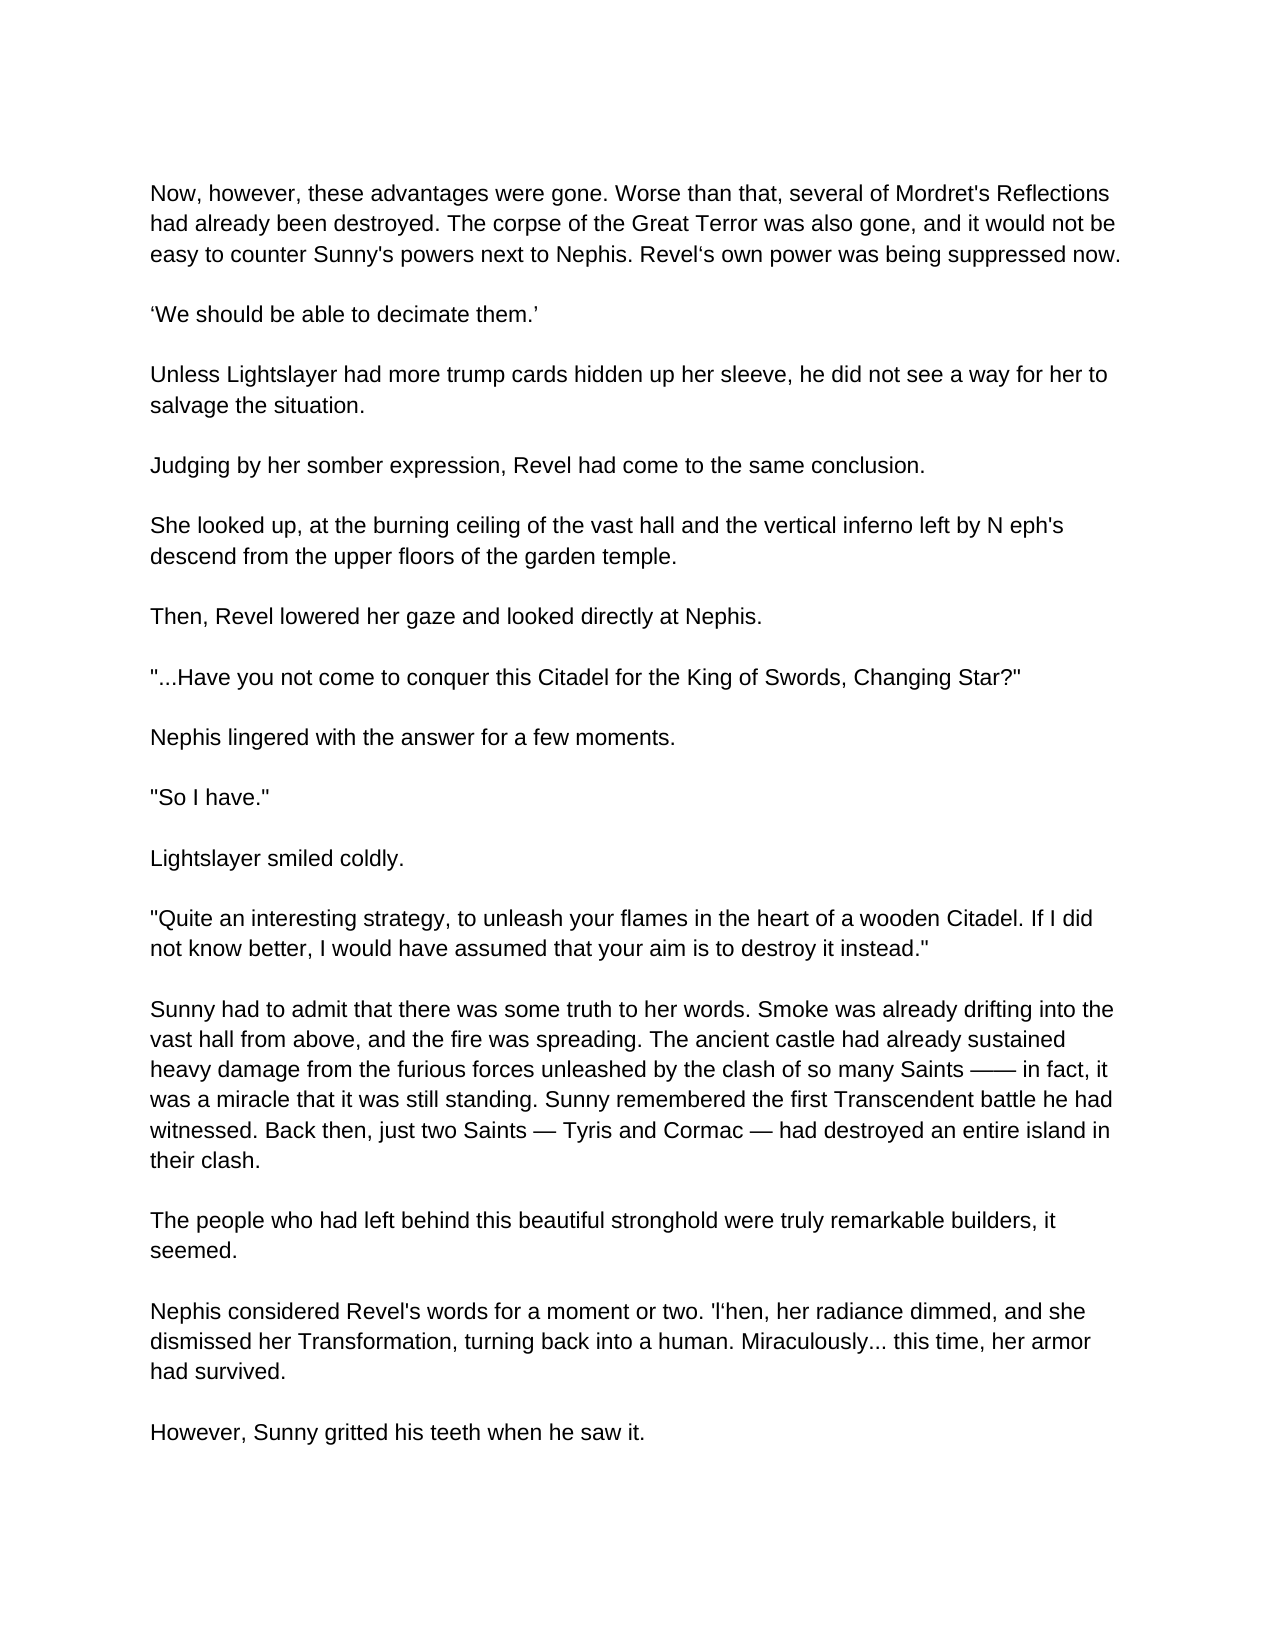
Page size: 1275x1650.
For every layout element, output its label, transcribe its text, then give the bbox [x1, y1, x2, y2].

text Nephis lingered with the answer for a few moments. [150, 724, 1125, 750]
text Judging by her somber expression, Revel had come to the same conclusion. [150, 452, 1125, 478]
text However, Sunny gritted his teeth when he saw it. [150, 1419, 1125, 1445]
text "So I have." [150, 784, 1125, 811]
text Unless Lightslayer had more trump cards hidden up her sleeve, he did not see a way for her to salvage the situation. [150, 361, 1125, 418]
text Then, Revel lowered her gaze and looked directly at Nephis. [150, 603, 1125, 629]
text Sunny had to admit that there was some truth to her words. Smoke was already drifting into the vast hall from above, and the fire was spreading. The ancient castle had already sustained heavy damage from the furious forces unleashed by the clash of so many Saints —— in fact, it was a miracle that it was still standing. Sunny remembered the first Transcendent battle he had witnessed. Back then, just two Saints — Tyris and Cormac — had destroyed an entire island in their clash. [150, 996, 1125, 1173]
text Lightslayer smiled coldly. [150, 845, 1125, 871]
text She looked up, at the burning ceiling of the vast hall and the vertical inferno left by N eph's descend from the upper floors of the garden temple. [150, 512, 1125, 569]
text "Quite an interesting strategy, to unleash your flames in the heart of a wooden Citadel. If I did not know better, I would have assumed that your aim is to destroy it instead." [150, 905, 1125, 962]
text Nephis considered Revel's words for a moment or two. 'l‘hen, her radiance dimmed, and she dismissed her Transformation, turning back into a human. Miraculously... this time, her armor had survived. [150, 1298, 1125, 1385]
text "...Have you not come to conquer this Citadel for the King of Swords, Changing Star?" [150, 663, 1125, 690]
text The people who had left behind this beautiful stronghold were truly remarkable builders, it seemed. [150, 1207, 1125, 1264]
text ‘We should be able to decimate them.’ [150, 301, 1125, 327]
text Now, however, these advantages were gone. Worse than that, several of Mordret's Reflections had already been destroyed. The corpse of the Great Terror was also gone, and it would not be easy to counter Sunny's powers next to Nephis. Revel‘s own power was being suppressed now. [150, 180, 1125, 267]
